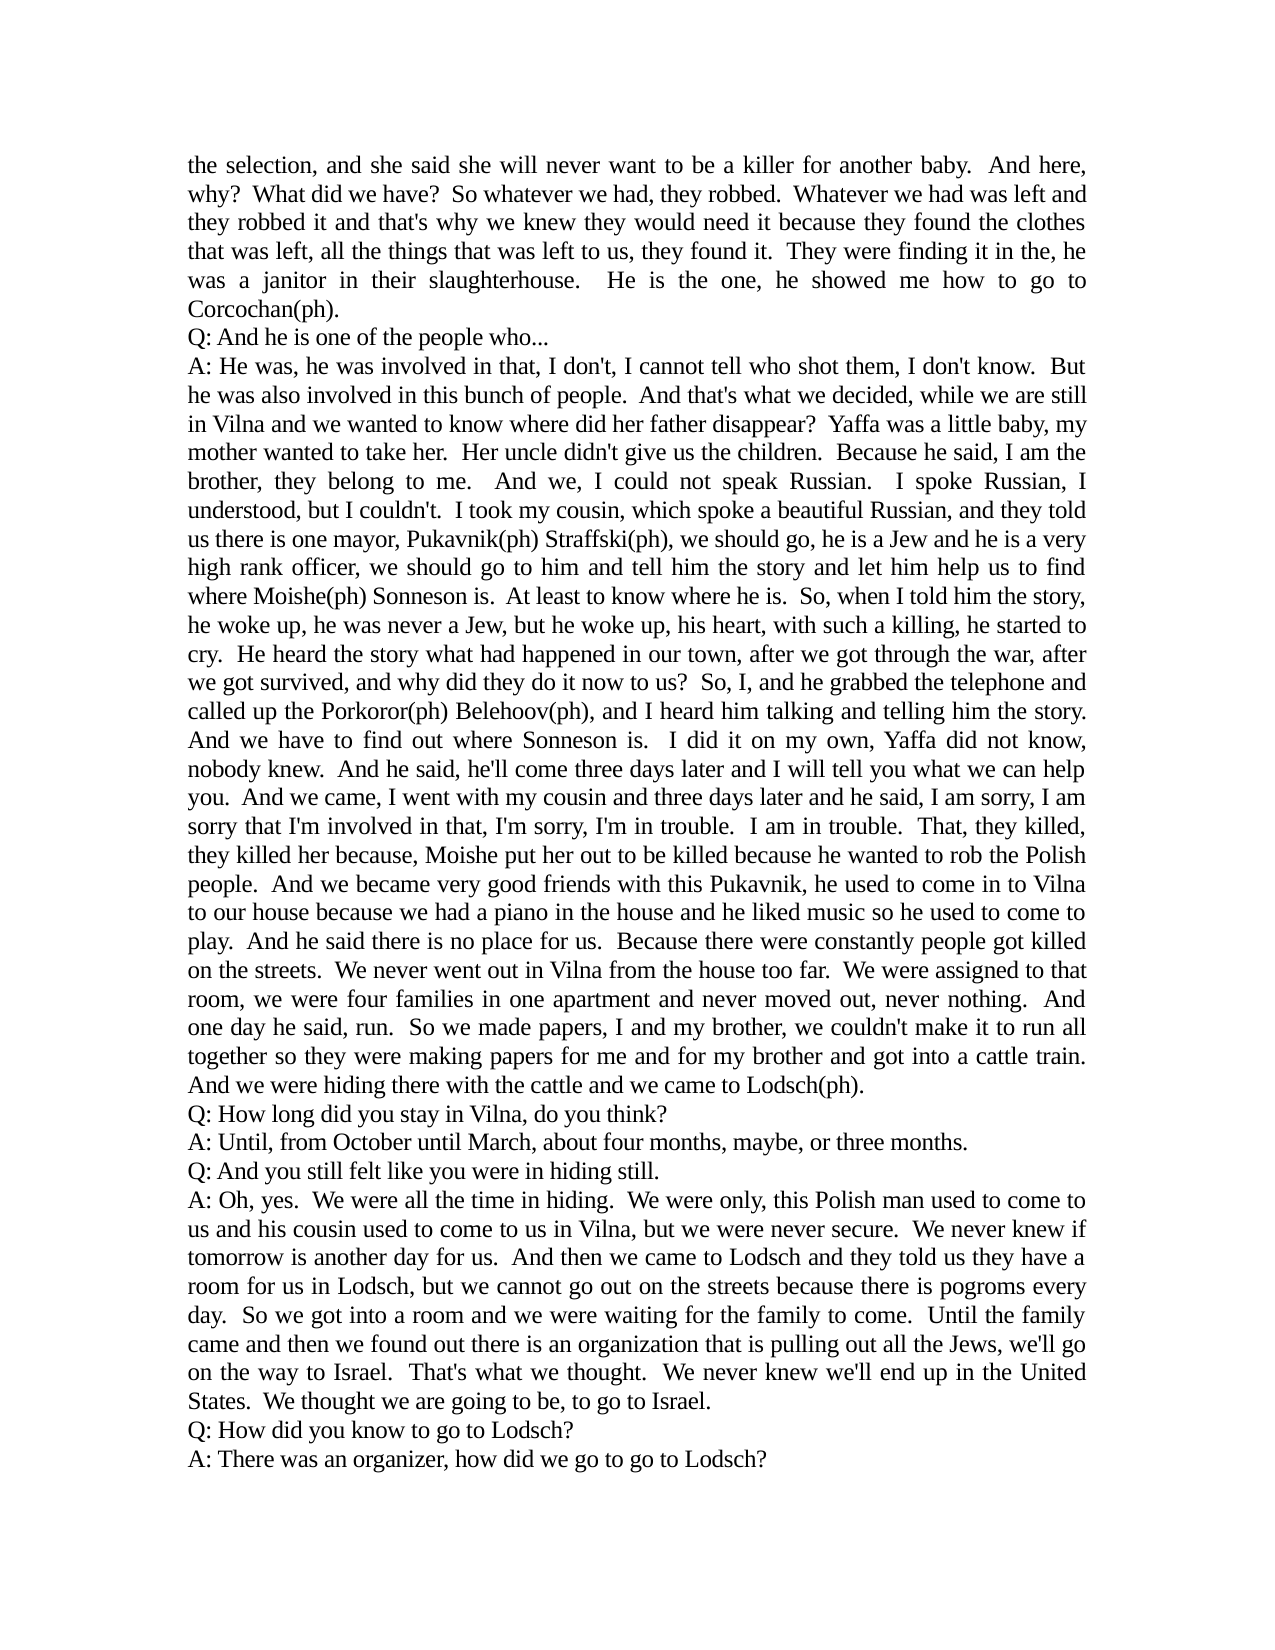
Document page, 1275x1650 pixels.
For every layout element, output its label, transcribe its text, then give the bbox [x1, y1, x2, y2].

text Q: And you still felt like you were in hiding still. [187, 1185, 1087, 1214]
text Q: And he is one of the people who... [187, 351, 1087, 380]
text A: Yeah, you survive, she had killed, one baby killed, one baby in the ghetto when there was the selection, and she said she will never want to be a killer for another baby. And here, why? What did we have? So whatever we had, they robbed. Whatever we had was left and they robbed it and that's why we knew they would need it because they found the clothes that was left, all the things that was left to us, they found it. They were finding it in the, he was a janitor in their slaughterhouse. He is the one, he showed me how to go to Corcochan(ph). [187, 150, 1087, 351]
text A: He was, he was involved in that, I don't, I cannot tell who shot them, I don't know. But he was also involved in this bunch of people. And that's what we decided, while we are still in Vilna and we wanted to know where did her father disappear? Yaffa was a little baby, my mother wanted to take her. Her uncle didn't give us the children. Because he said, I am the brother, they belong to me. And we, I could not speak Russian. I spoke Russian, I understood, but I couldn't. I took my cousin, which spoke a beautiful Russian, and they told us there is one mayor, Pukavnik(ph) Straffski(ph), we should go, he is a Jew and he is a very high rank officer, we should go to him and tell him the story and let him help us to find where Moishe(ph) Sonneson is. At least to know where he is. So, when I told him the story, he woke up, he was never a Jew, but he woke up, his heart, with such a killing, he started to cry. He heard the story what had happened in our town, after we got through the war, after we got survived, and why did they do it now to us? So, I, and he grabbed the telephone and called up the Porkoror(ph) Belehoov(ph), and I heard him talking and telling him the story. And we have to find out where Sonneson is. I did it on my own, Yaffa did not know, nobody knew. And he said, he'll come three days later and I will tell you what we can help you. And we came, I went with my cousin and three days later and he said, I am sorry, I am sorry that I'm involved in that, I'm sorry, I'm in trouble. I am in trouble. That, they killed, they killed her because, Moishe put her out to be killed because he wanted to rob the Polish people. And we became very good friends with this Pukavnik, he used to come in to Vilna to our house because we had a piano in the house and he liked music so he used to come to play. And he said there is no place for us. Because there were constantly people got killed on the streets. We never went out in Vilna from the house too far. We were assigned to that room, we were four families in one apartment and never moved out, never nothing. And one day he said, run. So we made papers, I and my brother, we couldn't make it to run all together so they were making papers for me and for my brother and got into a cattle train. And we were hiding there with the cattle and we came to Lodsch(ph). [187, 380, 1087, 1127]
text A: Oh, yes. We were all the time in hiding. We were only, this Polish man used to come to us and his cousin used to come to us in Vilna, but we were never secure. We never knew if tomorrow is another day for us. And then we came to Lodsch and they told us they have a room for us in Lodsch, but we cannot go out on the streets because there is pogroms every day. So we got into a room and we were waiting for the family to come. Until the family came and then we found out there is an organization that is pulling out all the Jews, we'll go on the way to Israel. That's what we thought. We never knew we'll end up in the United States. We thought we are going to be, to go to Israel. [187, 1214, 1087, 1444]
text Q: How did you know to go to Lodsch? [187, 1444, 1087, 1472]
text A: Until, from October until March, about four months, maybe, or three months. [187, 1156, 1087, 1185]
text Q: How long did you stay in Vilna, do you think? [187, 1127, 1087, 1156]
